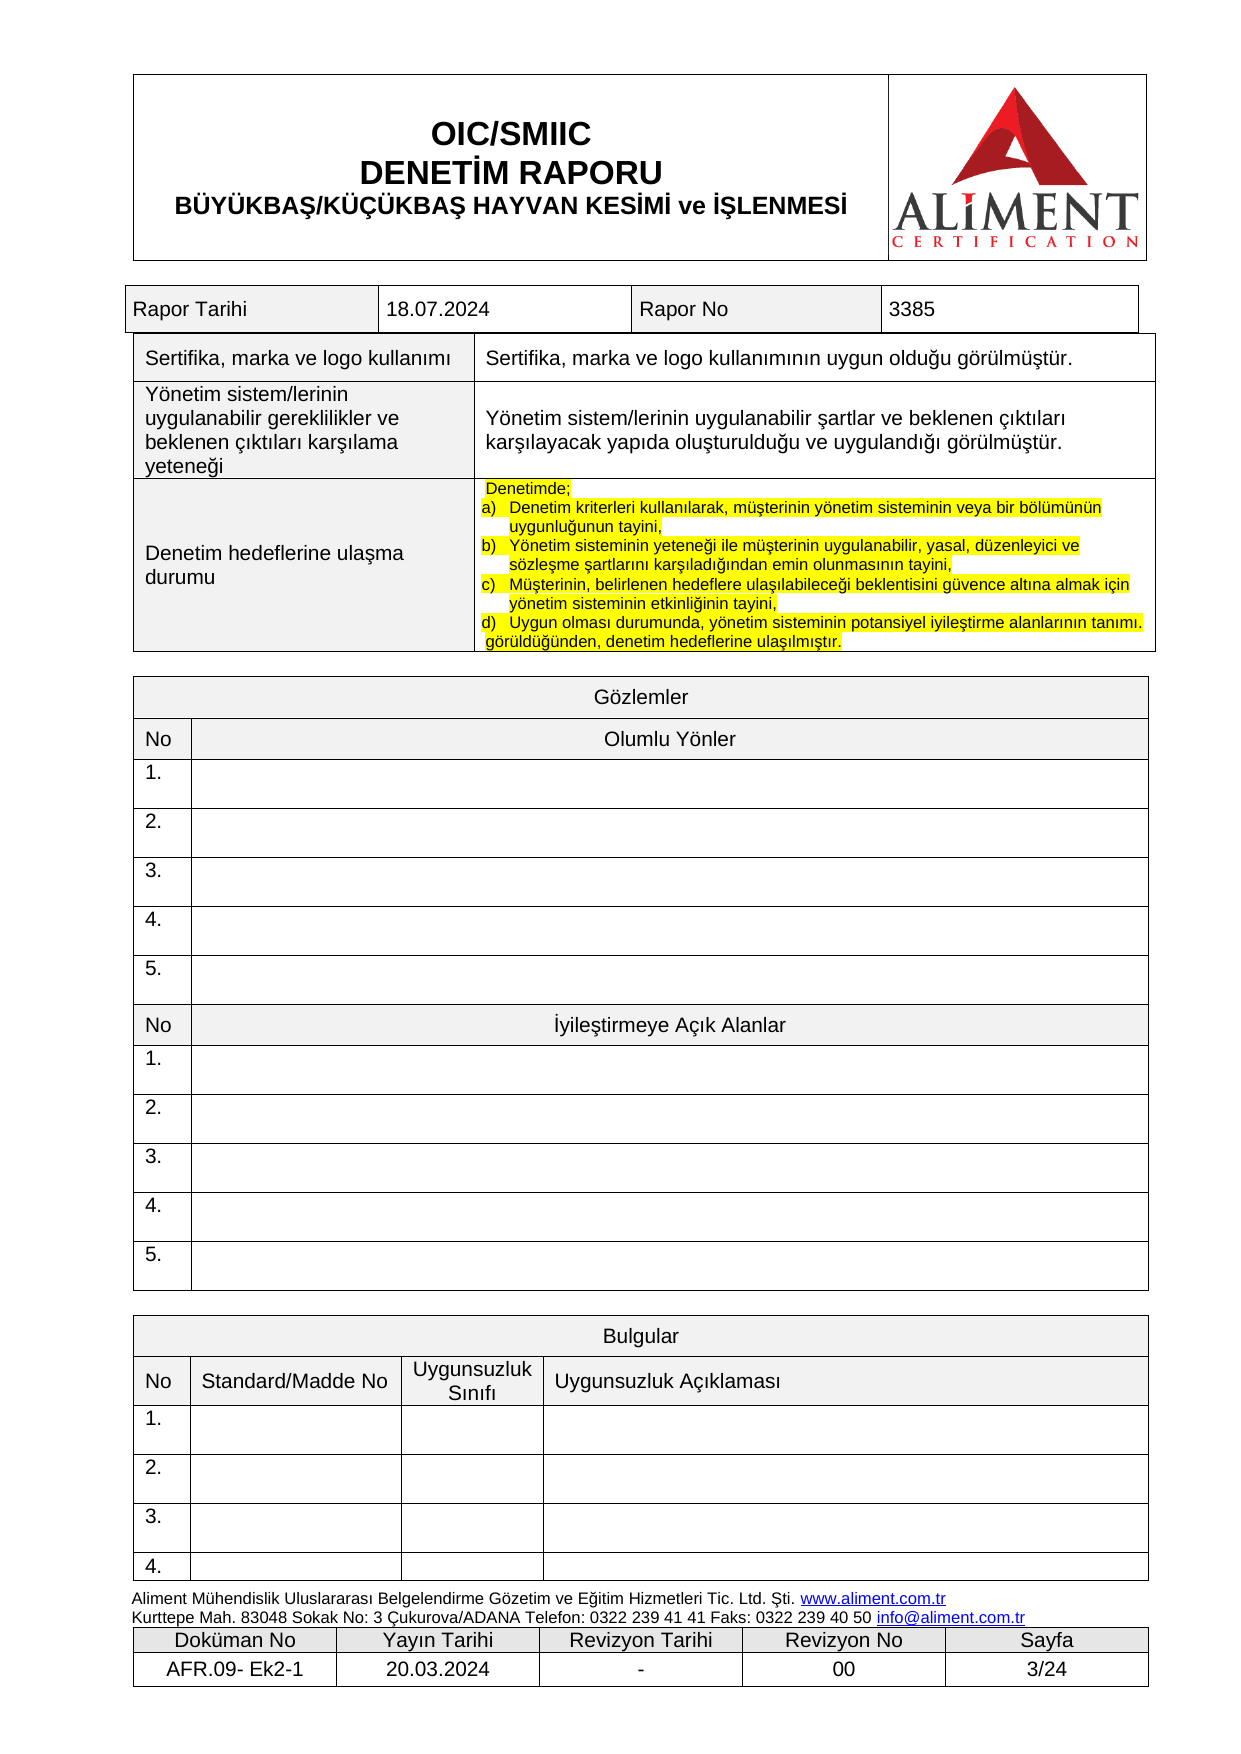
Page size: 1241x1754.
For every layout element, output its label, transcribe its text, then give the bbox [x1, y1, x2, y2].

table_cell Olumlu Yönler [192, 719, 1148, 759]
table_cell Sertifika, marka ve logo kullanımının uygun olduğu görülmüştür. [475, 334, 1155, 381]
table_cell [191, 1504, 401, 1552]
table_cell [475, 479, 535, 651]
table_cell [544, 1504, 1148, 1552]
table_cell No [134, 1005, 191, 1045]
table_cell [192, 956, 1148, 1003]
table_cell [192, 809, 1148, 857]
table_cell [134, 1193, 191, 1241]
table_cell No [134, 1357, 190, 1405]
table_cell İyileştirmeye Açık Alanlar [192, 1005, 1148, 1045]
table_cell [192, 1046, 1148, 1094]
table_cell [192, 760, 1148, 808]
table_cell [134, 760, 191, 808]
table_cell Sertifika, marka ve logo kullanımı [134, 334, 474, 381]
table_cell [134, 1406, 190, 1454]
table_cell [192, 1242, 1148, 1290]
table_cell [192, 858, 1148, 906]
picture [888, 79, 1142, 255]
table_cell [544, 1455, 1148, 1503]
table_cell [544, 1553, 1148, 1579]
table_cell [192, 1144, 1148, 1192]
table_cell [191, 1406, 401, 1454]
table_cell [544, 1406, 1148, 1454]
table_cell [134, 809, 191, 857]
table_cell [134, 858, 191, 906]
table_cell Denetim hedeflerine ulaşma durumu [134, 479, 474, 651]
table_cell [192, 1193, 1148, 1241]
table_cell [134, 1553, 190, 1579]
table_cell [134, 1455, 190, 1503]
table_cell [402, 1406, 543, 1454]
table_cell [402, 1455, 543, 1503]
table_cell Standard/Madde No [191, 1357, 401, 1405]
table_cell Yönetim sistem/lerinin uygulanabilir gereklilikler ve beklenen çıktıları karşılama yeteneği [134, 382, 474, 477]
table_cell Uygunsuzluk Sınıfı [402, 1357, 543, 1405]
table_cell [134, 1144, 191, 1192]
table_cell [134, 1095, 191, 1143]
table_cell Denetimde; Denetim kriterleri kullanılarak, müşterinin yönetim sisteminin veya bir bölümünün uygunluğunun tayini, Yönetim sisteminin yeteneği ile müşterinin uygulanabilir, yasal, düzenleyici ve sözleşme şartlarını karşıladığından emin olunmasının tayini, Müşterinin, belirlenen hedeflere ulaşılabileceği beklentisini güvence altına almak için yönetim sisteminin etkinliğinin tayini, Uygun olması durumunda, yönetim sisteminin potansiyel iyileştirme alanlarının tanımı. görüldüğünden, denetim hedeflerine ulaşılmıştır. [571, 479, 1155, 651]
table_cell [191, 1553, 401, 1579]
table_cell [134, 1242, 191, 1290]
table_cell [134, 907, 191, 954]
table_cell Uygunsuzluk Açıklaması [544, 1357, 1148, 1405]
table_cell [134, 1504, 190, 1552]
table_cell [402, 1553, 543, 1579]
table_header Bulgular [134, 1316, 1148, 1356]
table_cell [134, 1046, 191, 1094]
table_cell [192, 907, 1148, 954]
table_cell [191, 1455, 401, 1503]
table_cell [134, 956, 191, 1003]
table_cell [192, 1095, 1148, 1143]
table_cell Yönetim sistem/lerinin uygulanabilir şartlar ve beklenen çıktıları karşılayacak yapıda oluşturulduğu ve uygulandığı görülmüştür. [475, 382, 1155, 477]
table_cell No [134, 719, 191, 759]
table_header Gözlemler [134, 677, 1148, 717]
table_cell [402, 1504, 543, 1552]
